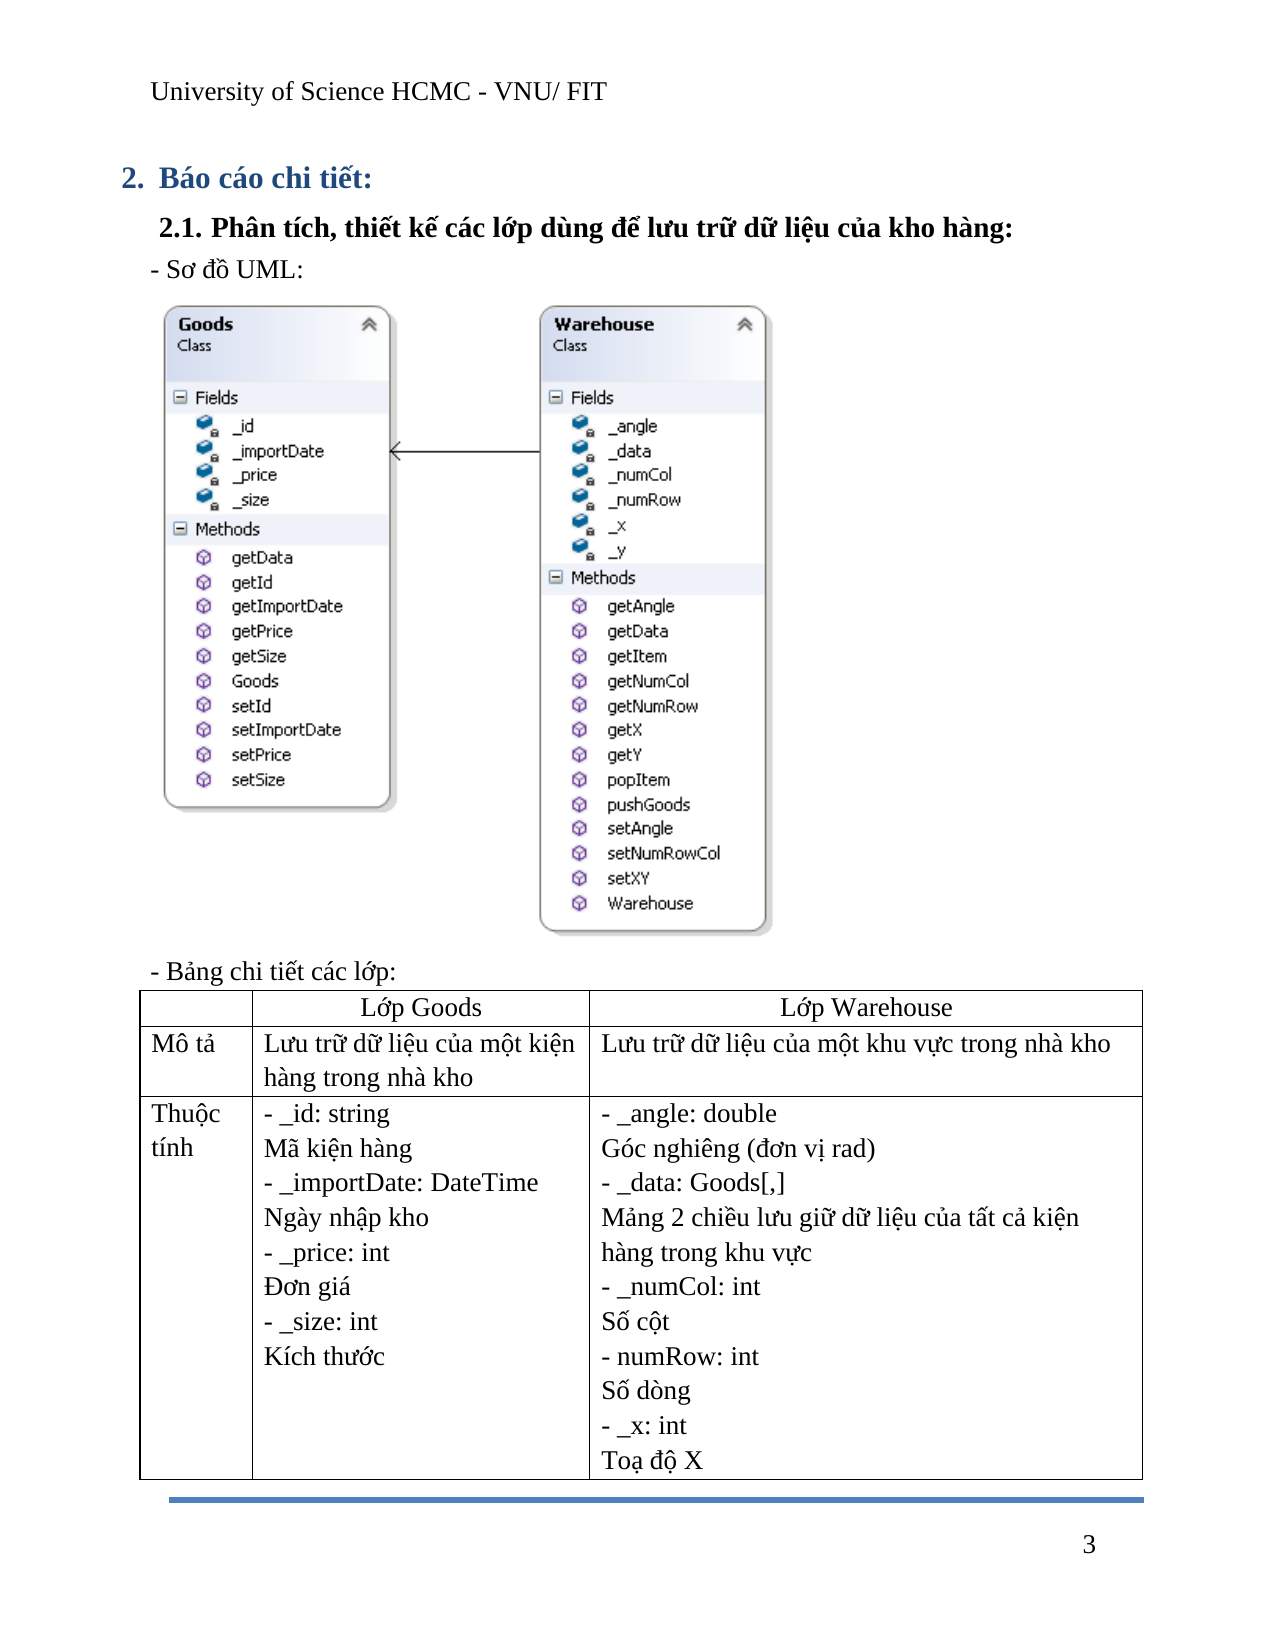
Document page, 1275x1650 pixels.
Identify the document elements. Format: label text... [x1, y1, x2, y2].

table_header [141, 991, 252, 1026]
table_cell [253, 1097, 589, 1478]
table_cell Thuộc tính [141, 1097, 252, 1478]
text - Bảng chi tiết các lớp: [150, 955, 1132, 987]
table_header Lớp Goods [253, 991, 589, 1026]
picture [150, 287, 787, 952]
table_cell Lưu trữ dữ liệu của một kiện hàng trong nhà kho [253, 1027, 589, 1096]
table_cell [590, 1097, 1142, 1478]
subtitle Phân tích, thiết kế các lớp dùng để lưu trữ dữ liệu của kho hàng: [158, 211, 1132, 244]
subtitle Báo cáo chi tiết: [121, 159, 1132, 195]
table_cell Lưu trữ dữ liệu của một khu vực trong nhà kho [590, 1027, 1142, 1096]
table_cell Mô tả [141, 1027, 252, 1096]
text - Sơ đồ UML: [150, 253, 1132, 284]
table_header Lớp Warehouse [590, 991, 1142, 1026]
